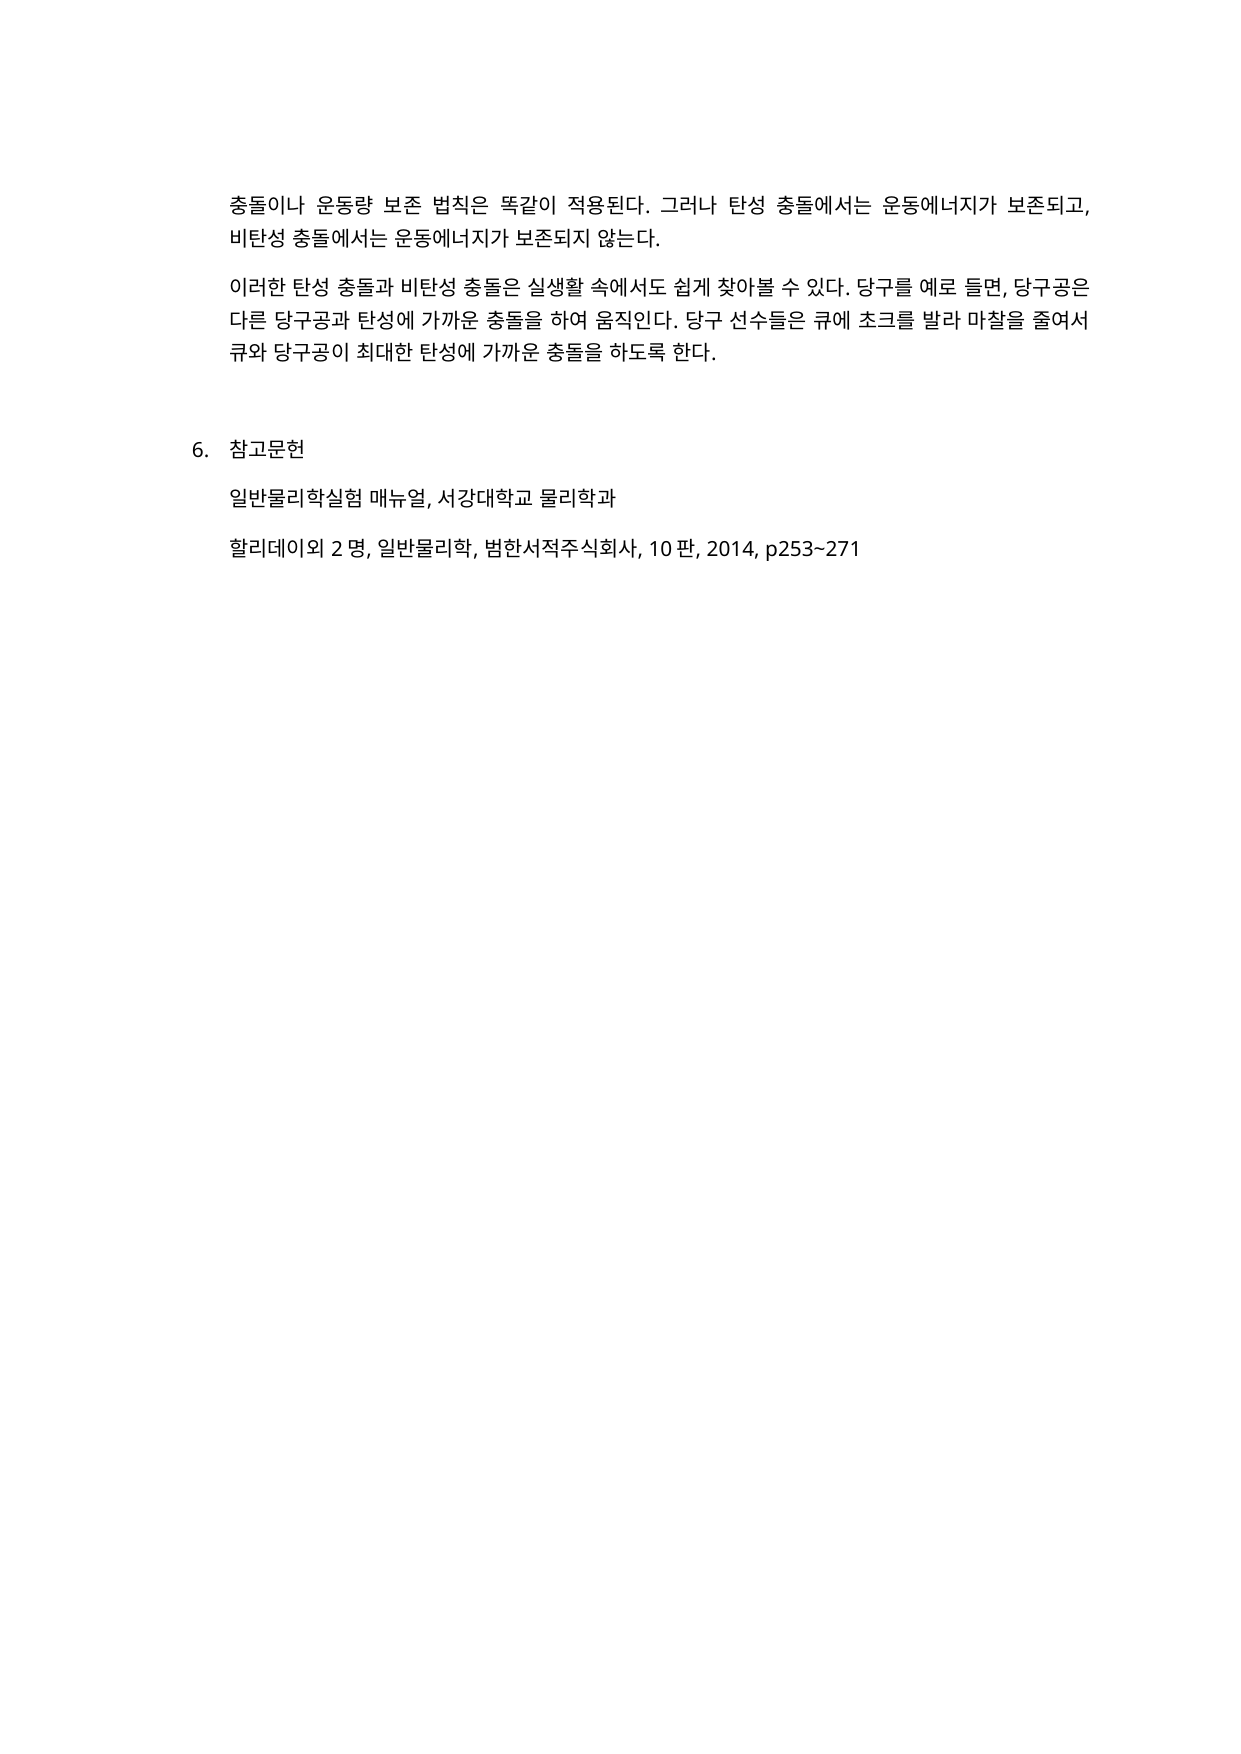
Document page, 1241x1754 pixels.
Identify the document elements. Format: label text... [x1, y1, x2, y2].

list 할리데이외 2명, 일반물리학, 범한서적주식회사, 10판, 2014, p253~271 [229, 532, 1090, 562]
list 이러한 탄성 충돌과 비탄성 충돌은 실생활 속에서도 쉽게 찾아볼 수 있다. 당구를 예로 들면, 당구공은 다른 당구공과 탄성에 가까운 충돌을 하여 움직인다. 당구 선수들은 큐에 초크를 발라 마찰을 줄여서 큐와 당구공이 최대한 탄성에 가까운 충돌을 하도록 한다. [229, 271, 1090, 367]
list 참고문헌 [192, 433, 1090, 463]
list 일반물리학실험 매뉴얼, 서강대학교 물리학과 [229, 483, 1090, 513]
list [229, 189, 1090, 252]
